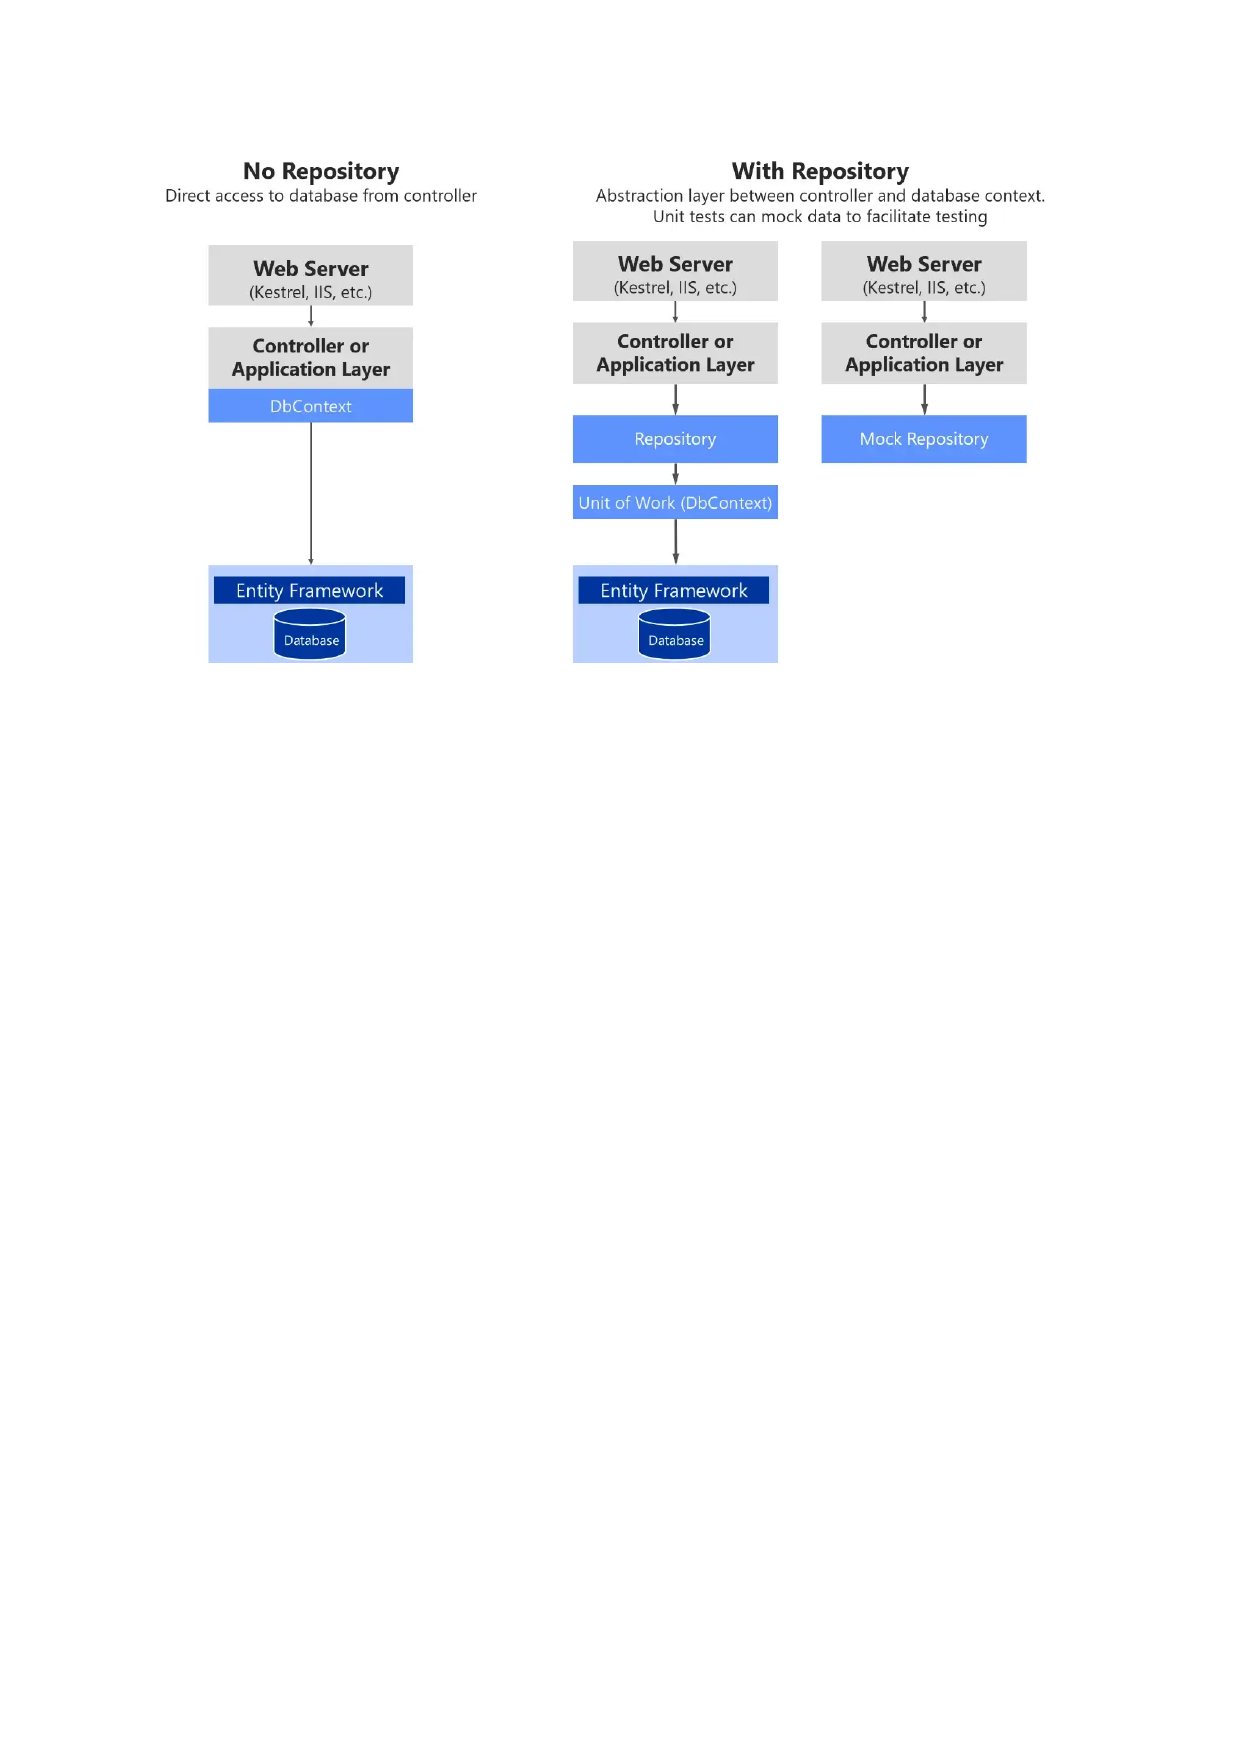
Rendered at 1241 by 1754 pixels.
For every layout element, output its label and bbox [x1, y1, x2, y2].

picture [150, 150, 1056, 663]
